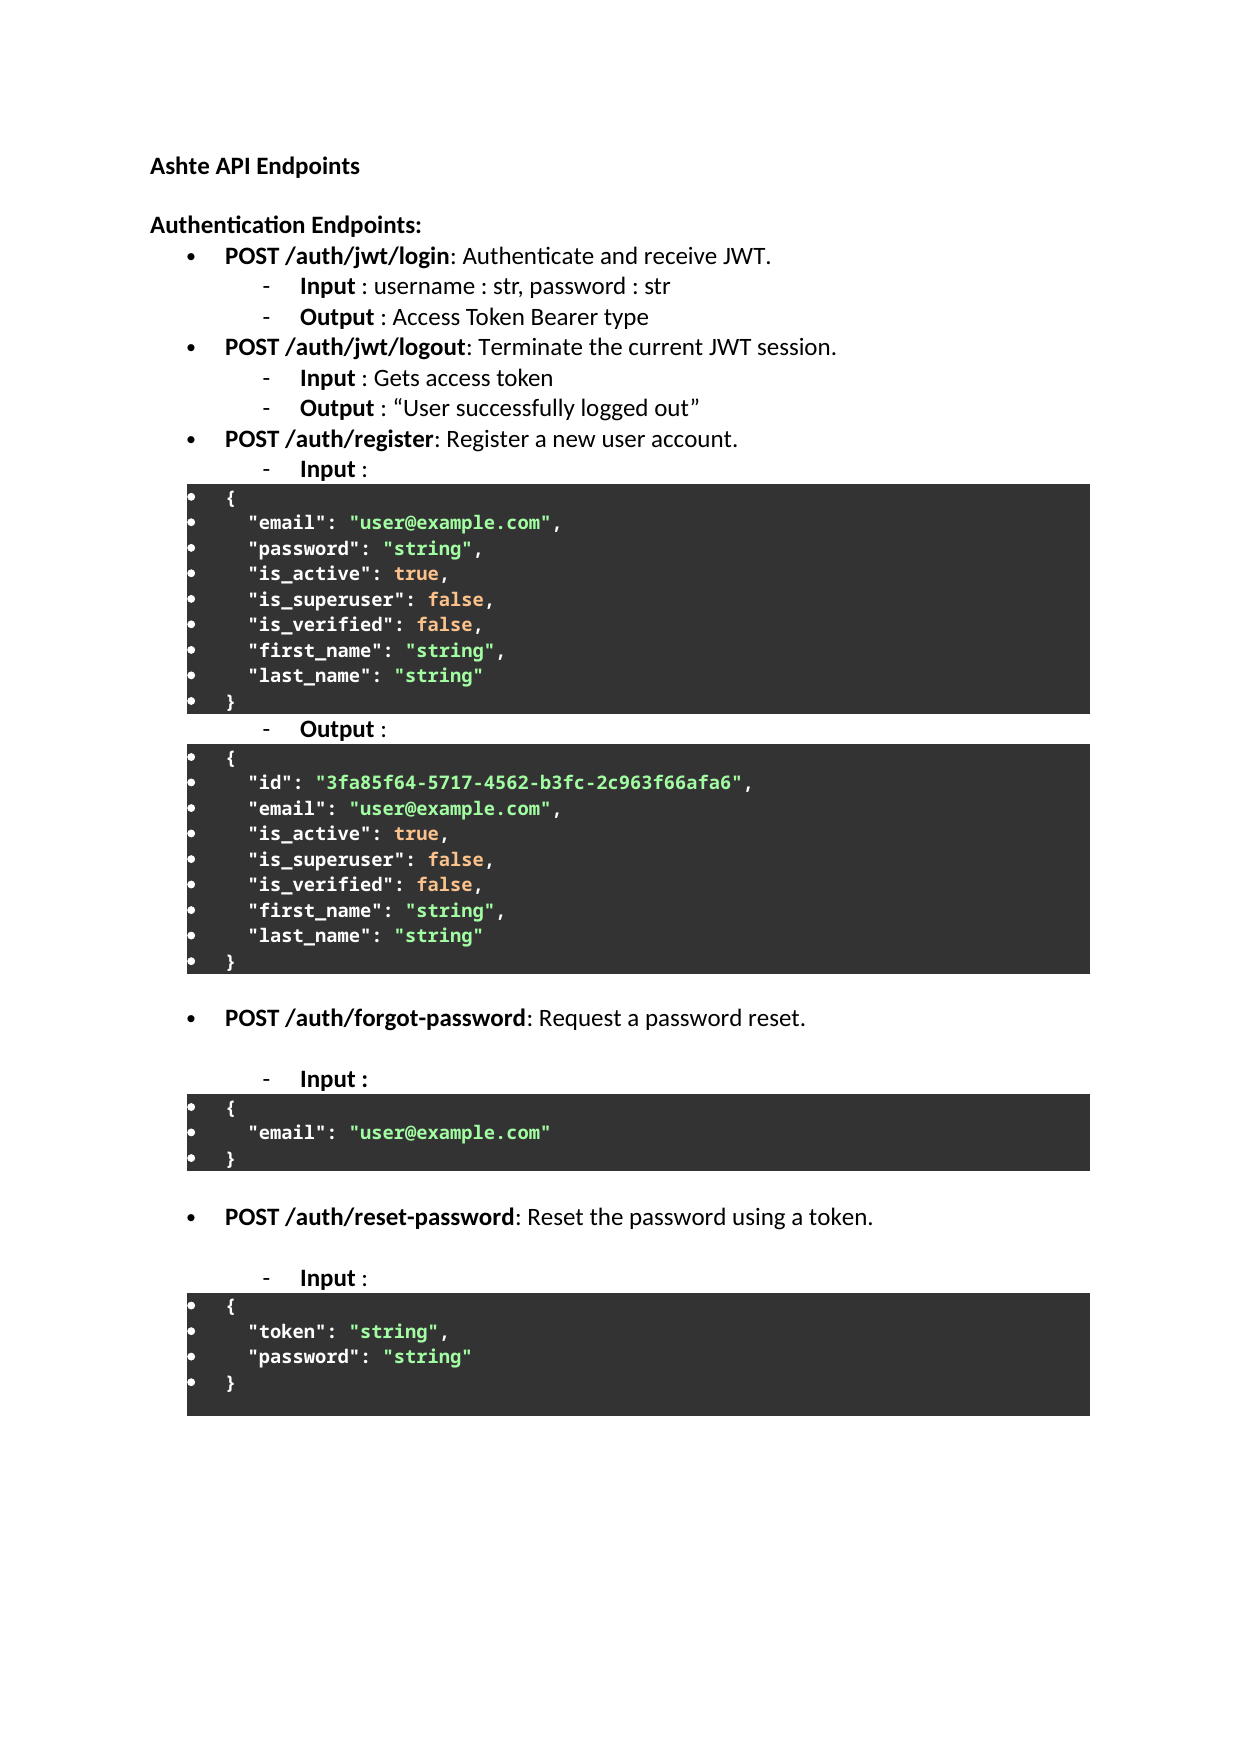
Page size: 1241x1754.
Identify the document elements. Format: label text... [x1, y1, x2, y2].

list "last_name": "string" [187, 663, 1090, 688]
list POST /auth/jwt/logout: Terminate the current JWT session. [187, 331, 1090, 362]
list } [187, 1369, 1090, 1395]
list Output : Access Token Bearer type [262, 301, 1090, 331]
list Output : “User successfully logged out” [262, 392, 1090, 423]
list { [187, 1293, 1090, 1318]
list "is_active": true, [187, 561, 1090, 586]
list "email": "user@example.com", [187, 509, 1090, 535]
list "is_verified": false, [187, 872, 1090, 897]
list "email": "user@example.com" [187, 1120, 1090, 1145]
list "email": "user@example.com", [187, 795, 1090, 821]
list Input : username : str, password : str [262, 270, 1090, 301]
list { [187, 484, 1090, 509]
list POST /auth/register: Register a new user account. [187, 423, 1090, 453]
list "password": "string" [187, 1344, 1090, 1369]
list Input : [262, 1064, 1090, 1094]
list POST /auth/jwt/login: Authenticate and receive JWT. [187, 240, 1090, 270]
list POST /auth/forgot-password: Request a password reset. [187, 1003, 1090, 1033]
list { [187, 744, 1090, 770]
list Input : Gets access token [262, 362, 1090, 392]
list "is_superuser": false, [187, 586, 1090, 612]
list "token": "string", [187, 1318, 1090, 1344]
list } [187, 948, 1090, 974]
list "is_verified": false, [187, 612, 1090, 637]
text Ashte API Endpoints [150, 150, 1090, 181]
list Input : [262, 1262, 1090, 1293]
list { [187, 1094, 1090, 1120]
text Authentication Endpoints: [150, 209, 1090, 240]
list } [187, 1145, 1090, 1171]
list "is_active": true, [187, 821, 1090, 846]
list Input : [262, 453, 1090, 484]
list Output : [262, 714, 1090, 744]
list POST /auth/reset-password: Reset the password using a token. [187, 1201, 1090, 1232]
list "last_name": "string" [187, 923, 1090, 948]
list "first_name": "string", [187, 637, 1090, 663]
list } [187, 688, 1090, 714]
list "is_superuser": false, [187, 846, 1090, 872]
list "first_name": "string", [187, 897, 1090, 923]
list "id": "3fa85f64-5717-4562-b3fc-2c963f66afa6", [187, 770, 1090, 795]
list "password": "string", [187, 535, 1090, 561]
